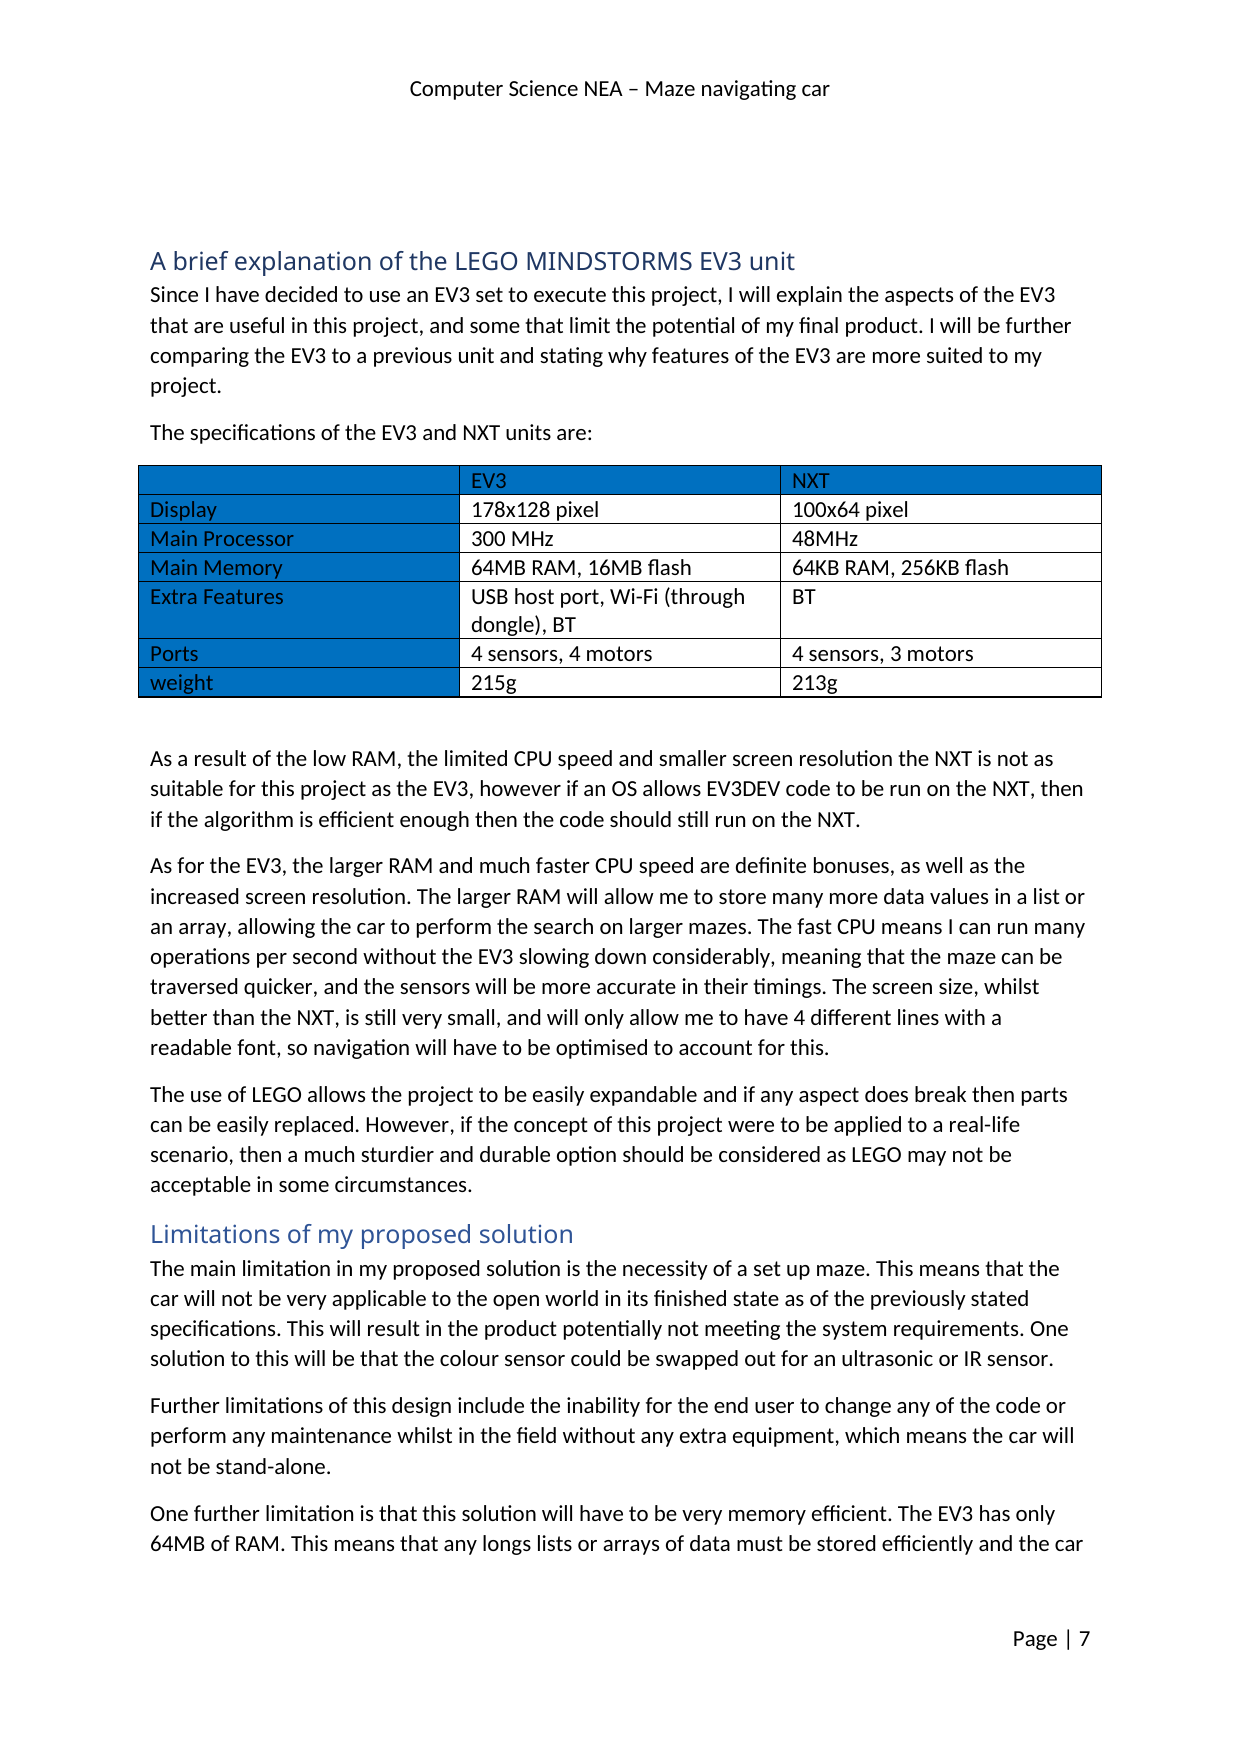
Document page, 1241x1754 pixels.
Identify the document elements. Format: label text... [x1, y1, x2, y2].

table_cell Ports [139, 639, 459, 667]
table_cell USB host port, Wi-Fi (through dongle), BT [460, 582, 780, 638]
table_cell 213g [781, 668, 1101, 696]
table_cell 178x128 pixel [460, 495, 780, 523]
table_header [139, 466, 459, 494]
subtitle A brief explanation of the LEGO MINDSTORMS EV3 unit [150, 244, 1090, 278]
table_cell weight [139, 668, 459, 696]
table_cell 64KB RAM, 256KB flash [781, 553, 1101, 581]
table_cell 4 sensors, 3 motors [781, 639, 1101, 667]
table_cell Main Memory [139, 553, 459, 581]
table_cell BT [781, 582, 1101, 638]
text Since I have decided to use an EV3 set to execute this project, I will explain the aspects of the EV3 that are useful in this project, and some that limit the potential of my final product. I will be further comparing the EV3 to a previous unit and stating why features of the EV3 are more suited to my project. [150, 281, 1090, 399]
table_cell 300 MHz [460, 524, 780, 552]
table_cell Main Processor [139, 524, 459, 552]
table_cell Display [139, 495, 459, 523]
table_cell Extra Features [139, 582, 459, 638]
text Further limitations of this design include the inability for the end user to change any of the code or perform any maintenance whilst in the field without any extra equipment, which means the car will not be stand-alone. [150, 1391, 1090, 1480]
text The main limitation in my proposed solution is the necessity of a set up maze. This means that the car will not be very applicable to the open world in its finished state as of the previously stated specifications. This will result in the product potentially not meeting the system requirements. One solution to this will be that the colour sensor could be swapped out for an ultrasonic or IR sensor. [150, 1254, 1090, 1373]
table_cell 48MHz [781, 524, 1101, 552]
table_cell 100x64 pixel [781, 495, 1101, 523]
table_header EV3 [460, 466, 780, 494]
table_cell 215g [460, 668, 780, 696]
subtitle Limitations of my proposed solution [150, 1217, 1090, 1251]
text As a result of the low RAM, the limited CPU speed and smaller screen resolution the NXT is not as suitable for this project as the EV3, however if an OS allows EV3DEV code to be run on the NXT, then if the algorithm is efficient enough then the code should still run on the NXT. [150, 744, 1090, 833]
table_cell 4 sensors, 4 motors [460, 639, 780, 667]
table_header NXT [781, 466, 1101, 494]
text The use of LEGO allows the project to be easily expandable and if any aspect does break then parts can be easily replaced. However, if the concept of this project were to be applied to a real-life scenario, then a much sturdier and durable option should be considered as LEGO may not be acceptable in some circumstances. [150, 1080, 1090, 1198]
text As for the EV3, the larger RAM and much faster CPU speed are definite bonuses, as well as the increased screen resolution. The larger RAM will allow me to store many more data values in a list or an array, allowing the car to perform the search on larger mazes. The fast CPU means I can run many operations per second without the EV3 slowing down considerably, meaning that the maze can be traversed quicker, and the sensors will be more accurate in their timings. The screen size, whilst better than the NXT, is still very small, and will only allow me to have 4 different lines with a readable font, so navigation will have to be optimised to account for this. [150, 852, 1090, 1061]
text The specifications of the EV3 and NXT units are: [150, 418, 1090, 446]
table_cell 64MB RAM, 16MB flash [460, 553, 780, 581]
